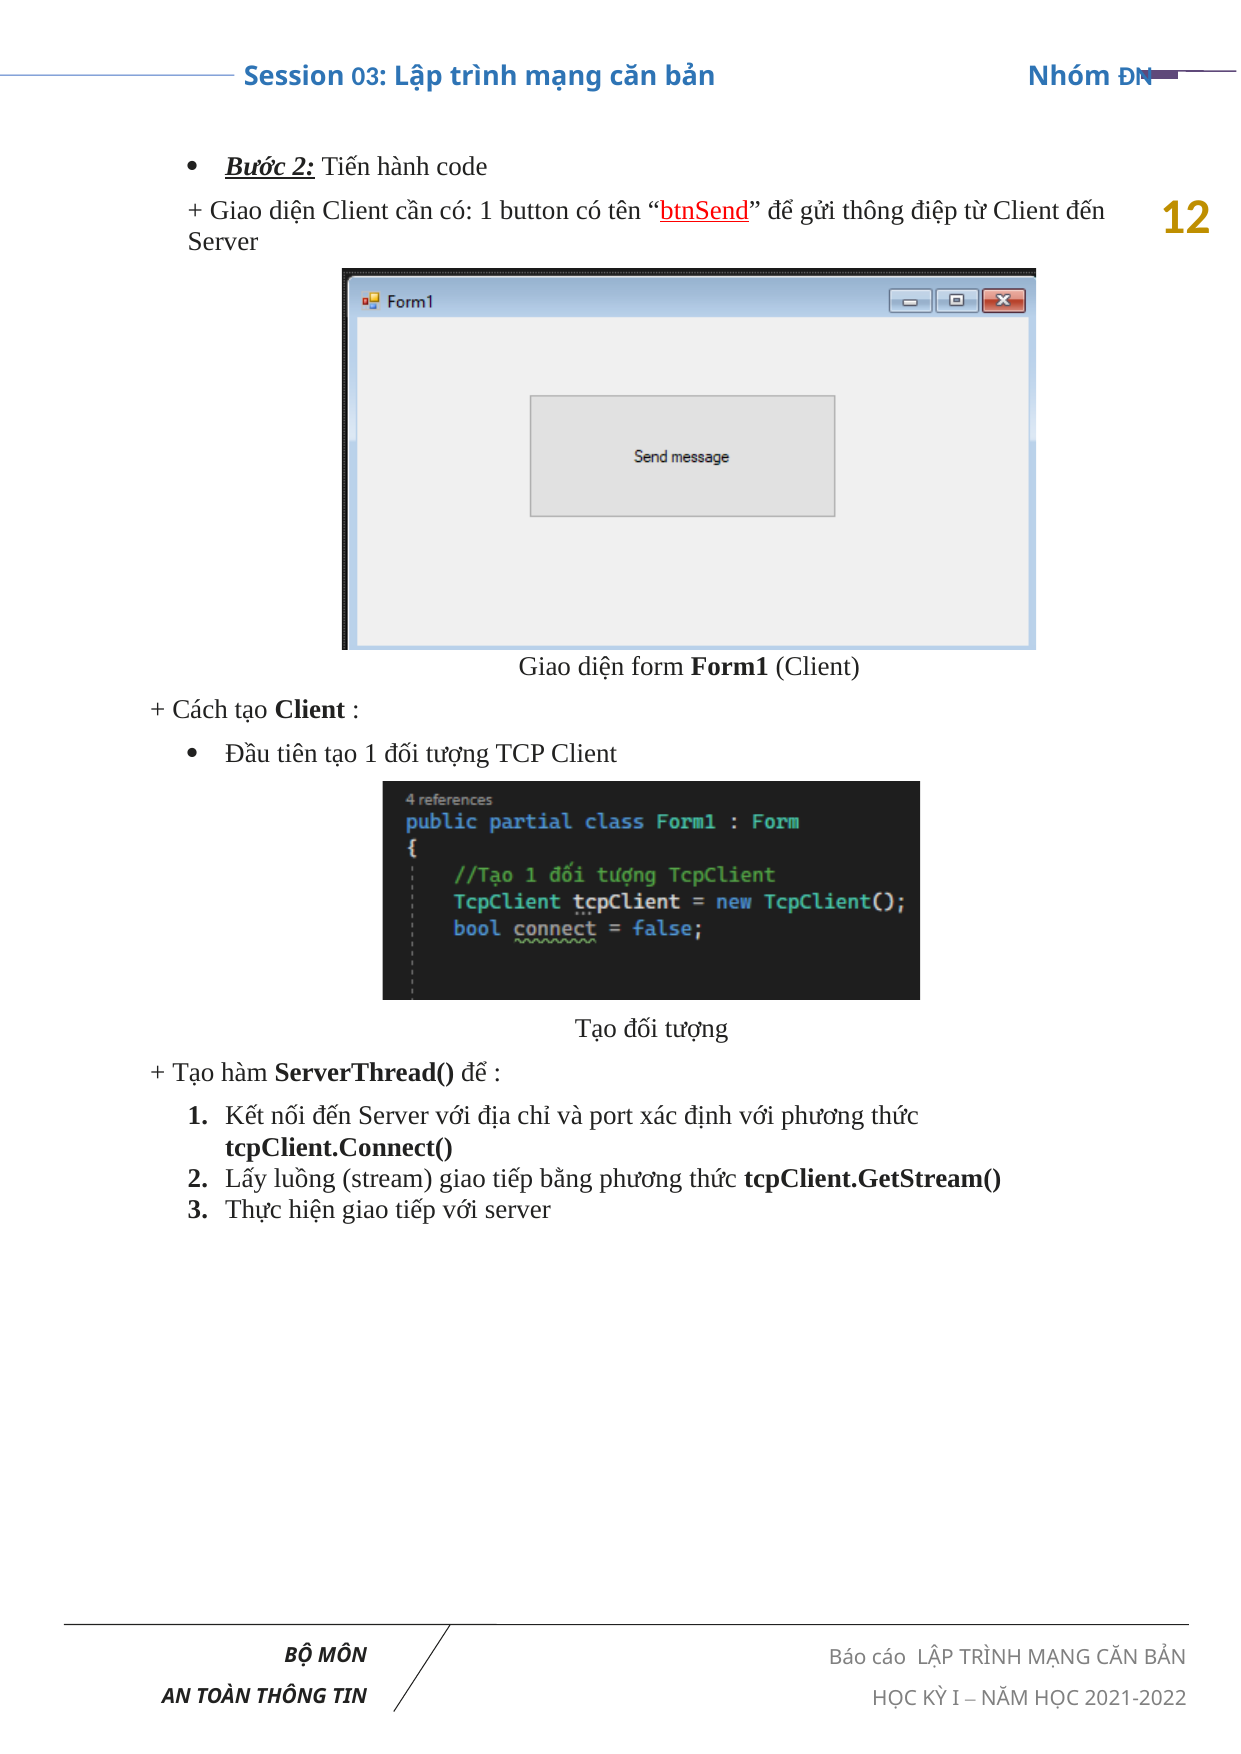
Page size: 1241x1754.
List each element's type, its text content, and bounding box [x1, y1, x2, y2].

text + Giao diện Client cần có: 1 button có tên “btnSend” để gửi thông điệp từ Client đến Server [187, 194, 1153, 256]
text Tạo đối tượng [150, 1012, 1153, 1043]
list Kết nối đến Server với địa chỉ và port xác định với phương thức tcpClient.Connect() [187, 1099, 1153, 1162]
list Lấy luồng (stream) giao tiếp bằng phương thức tcpClient.GetStream() [187, 1162, 1153, 1193]
list Đầu tiên tạo 1 đối tượng TCP Client [187, 737, 1153, 768]
list Thực hiện giao tiếp với server [187, 1193, 1153, 1224]
picture [382, 781, 921, 1000]
list Giao diện form Form1 (Client) [225, 650, 1153, 681]
text + Cách tạo Client : [150, 693, 1153, 725]
text + Tạo hàm ServerThread() để : [150, 1056, 1153, 1087]
list Bước 2: Tiến hành code [187, 150, 1153, 181]
picture [341, 268, 1037, 650]
